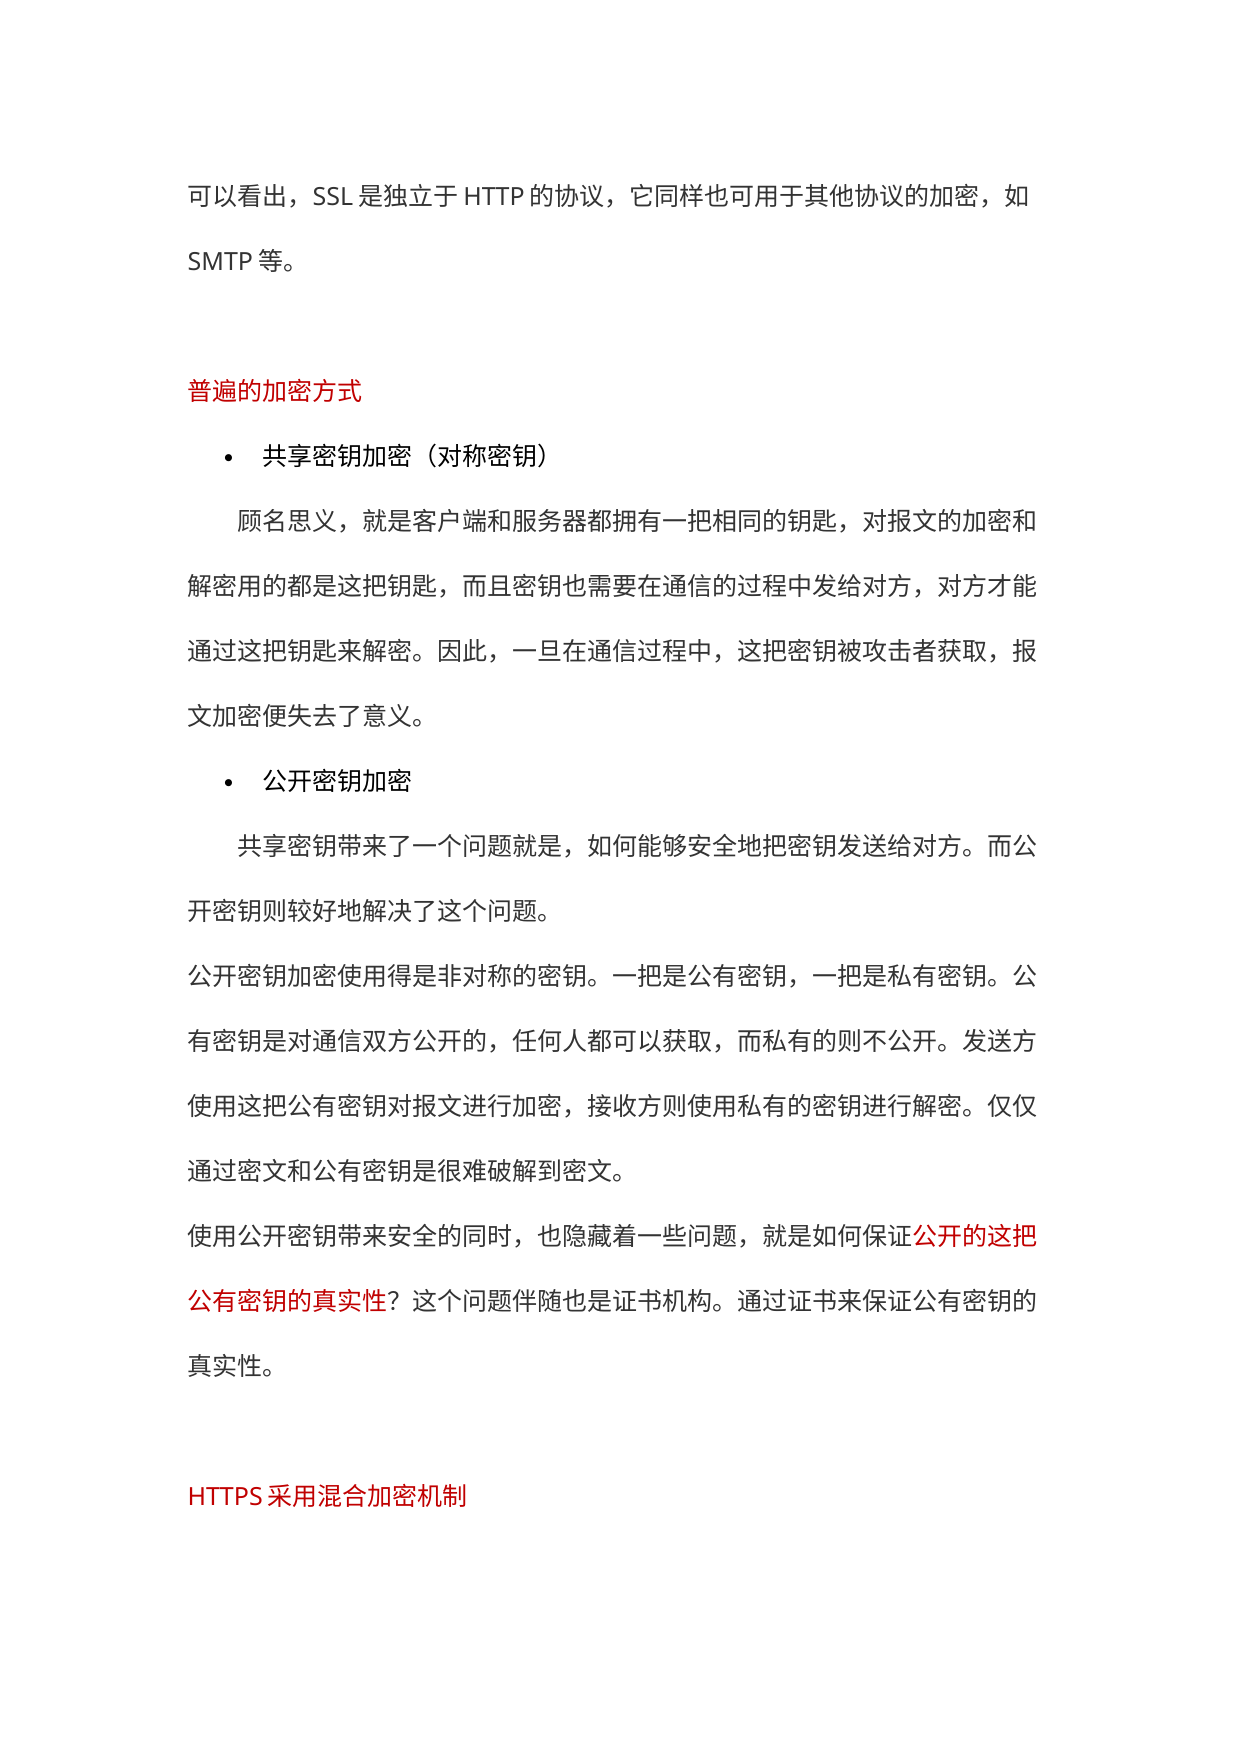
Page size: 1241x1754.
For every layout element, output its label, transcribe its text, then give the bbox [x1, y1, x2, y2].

text 共享密钥带来了一个问题就是，如何能够安全地把密钥发送给对方。而公开密钥则较好地解决了这个问题。 [187, 812, 1053, 942]
text 顾名思义，就是客户端和服务器都拥有一把相同的钥匙，对报文的加密和解密用的都是这把钥匙，而且密钥也需要在通信的过程中发给对方，对方才能通过这把钥匙来解密。因此，一旦在通信过程中，这把密钥被攻击者获取，报文加密便失去了意义。 [187, 487, 1053, 747]
text HTTPS采用混合加密机制 [187, 1462, 1053, 1527]
text 使用公开密钥带来安全的同时，也隐藏着一些问题，就是如何保证公开的这把公有密钥的真实性？这个问题伴随也是证书机构。通过证书来保证公有密钥的真实性。 [187, 1202, 1053, 1397]
text 公开密钥加密使用得是非对称的密钥。一把是公有密钥，一把是私有密钥。公有密钥是对通信双方公开的，任何人都可以获取，而私有的则不公开。发送方使用这把公有密钥对报文进行加密，接收方则使用私有的密钥进行解密。仅仅通过密文和公有密钥是很难破解到密文。 [187, 942, 1053, 1202]
list 共享密钥加密（对称密钥） [225, 422, 1053, 487]
text 可以看出，SSL是独立于HTTP的协议，它同样也可用于其他协议的加密，如SMTP等。 [187, 162, 1053, 292]
text 普遍的加密方式 [187, 357, 1053, 422]
list 公开密钥加密 [225, 747, 1053, 812]
